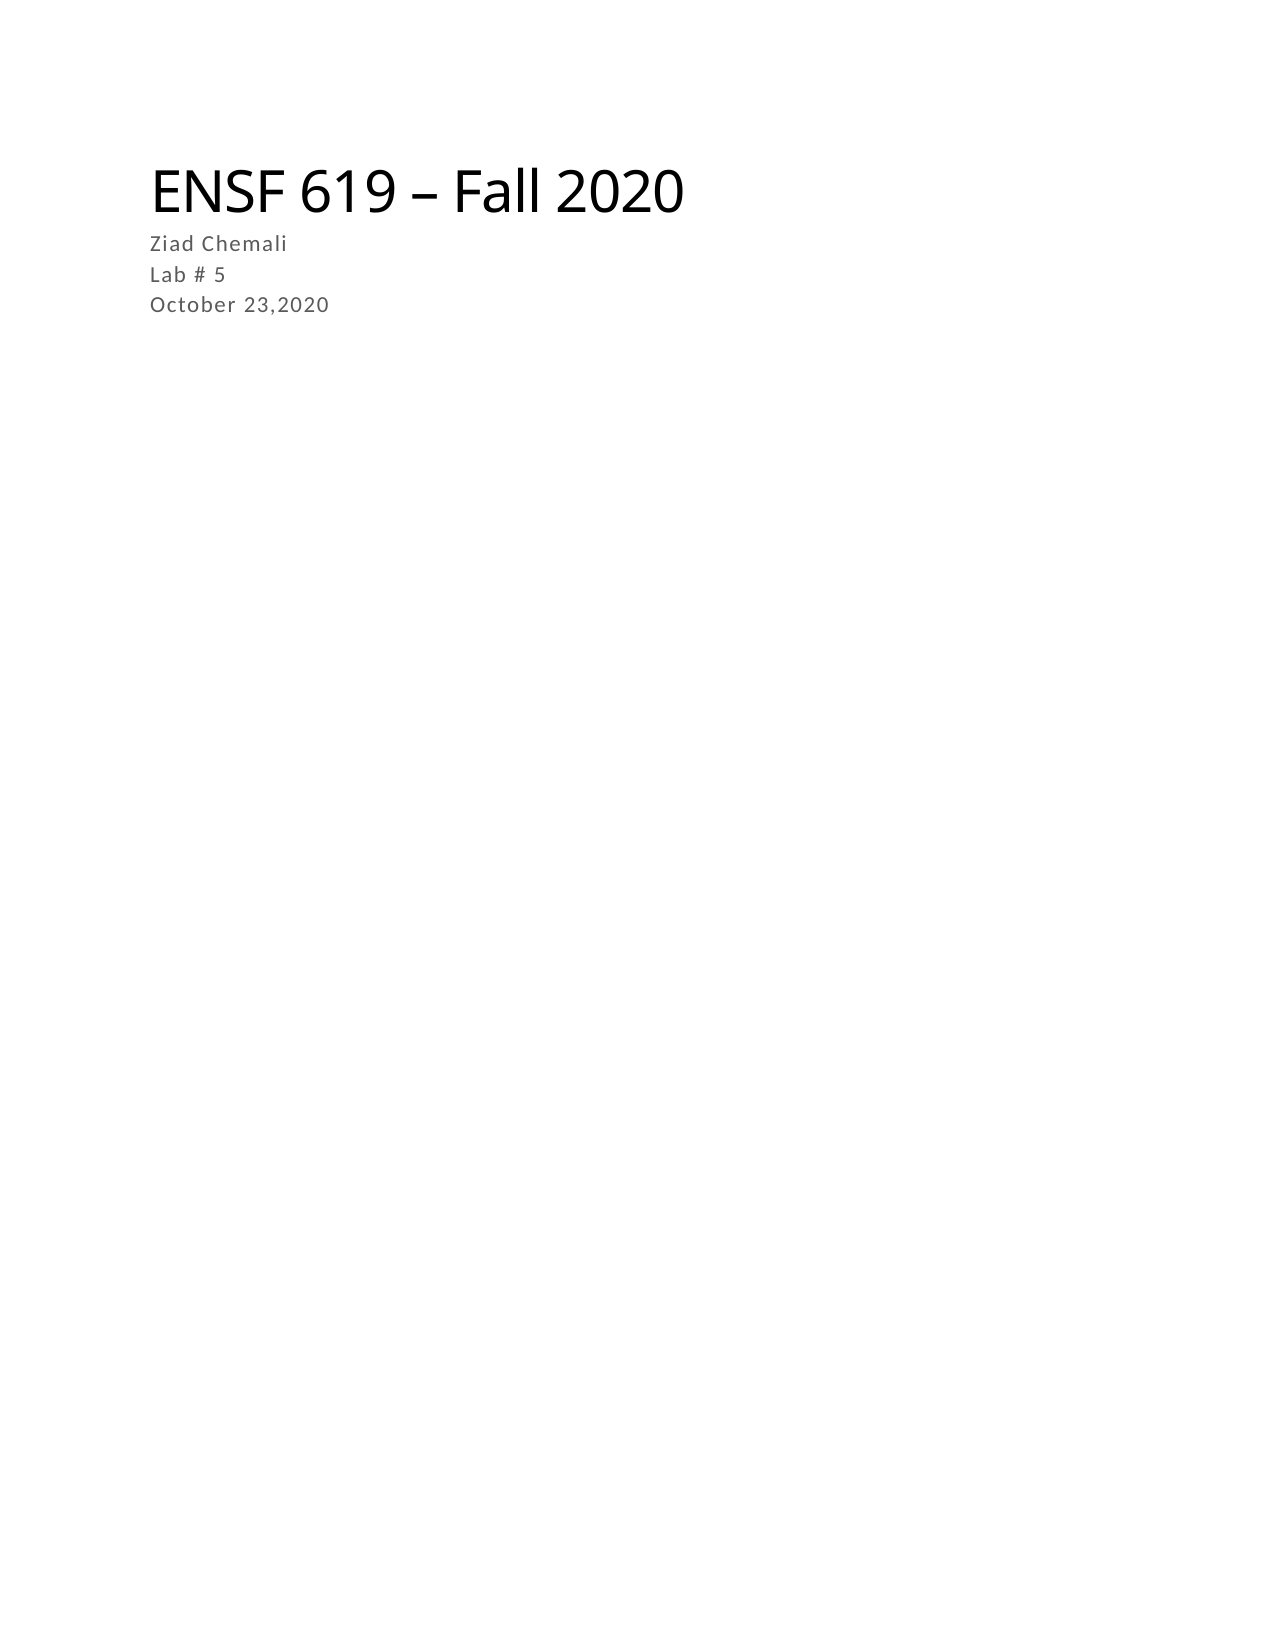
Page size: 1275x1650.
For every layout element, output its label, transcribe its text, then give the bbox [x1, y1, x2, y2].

subtitle Ziad Chemali [150, 229, 1125, 257]
title ENSF 619 – Fall 2020 [150, 150, 1125, 229]
subtitle October 23,2020 [150, 290, 1125, 318]
subtitle Lab # 5 [150, 260, 1125, 288]
